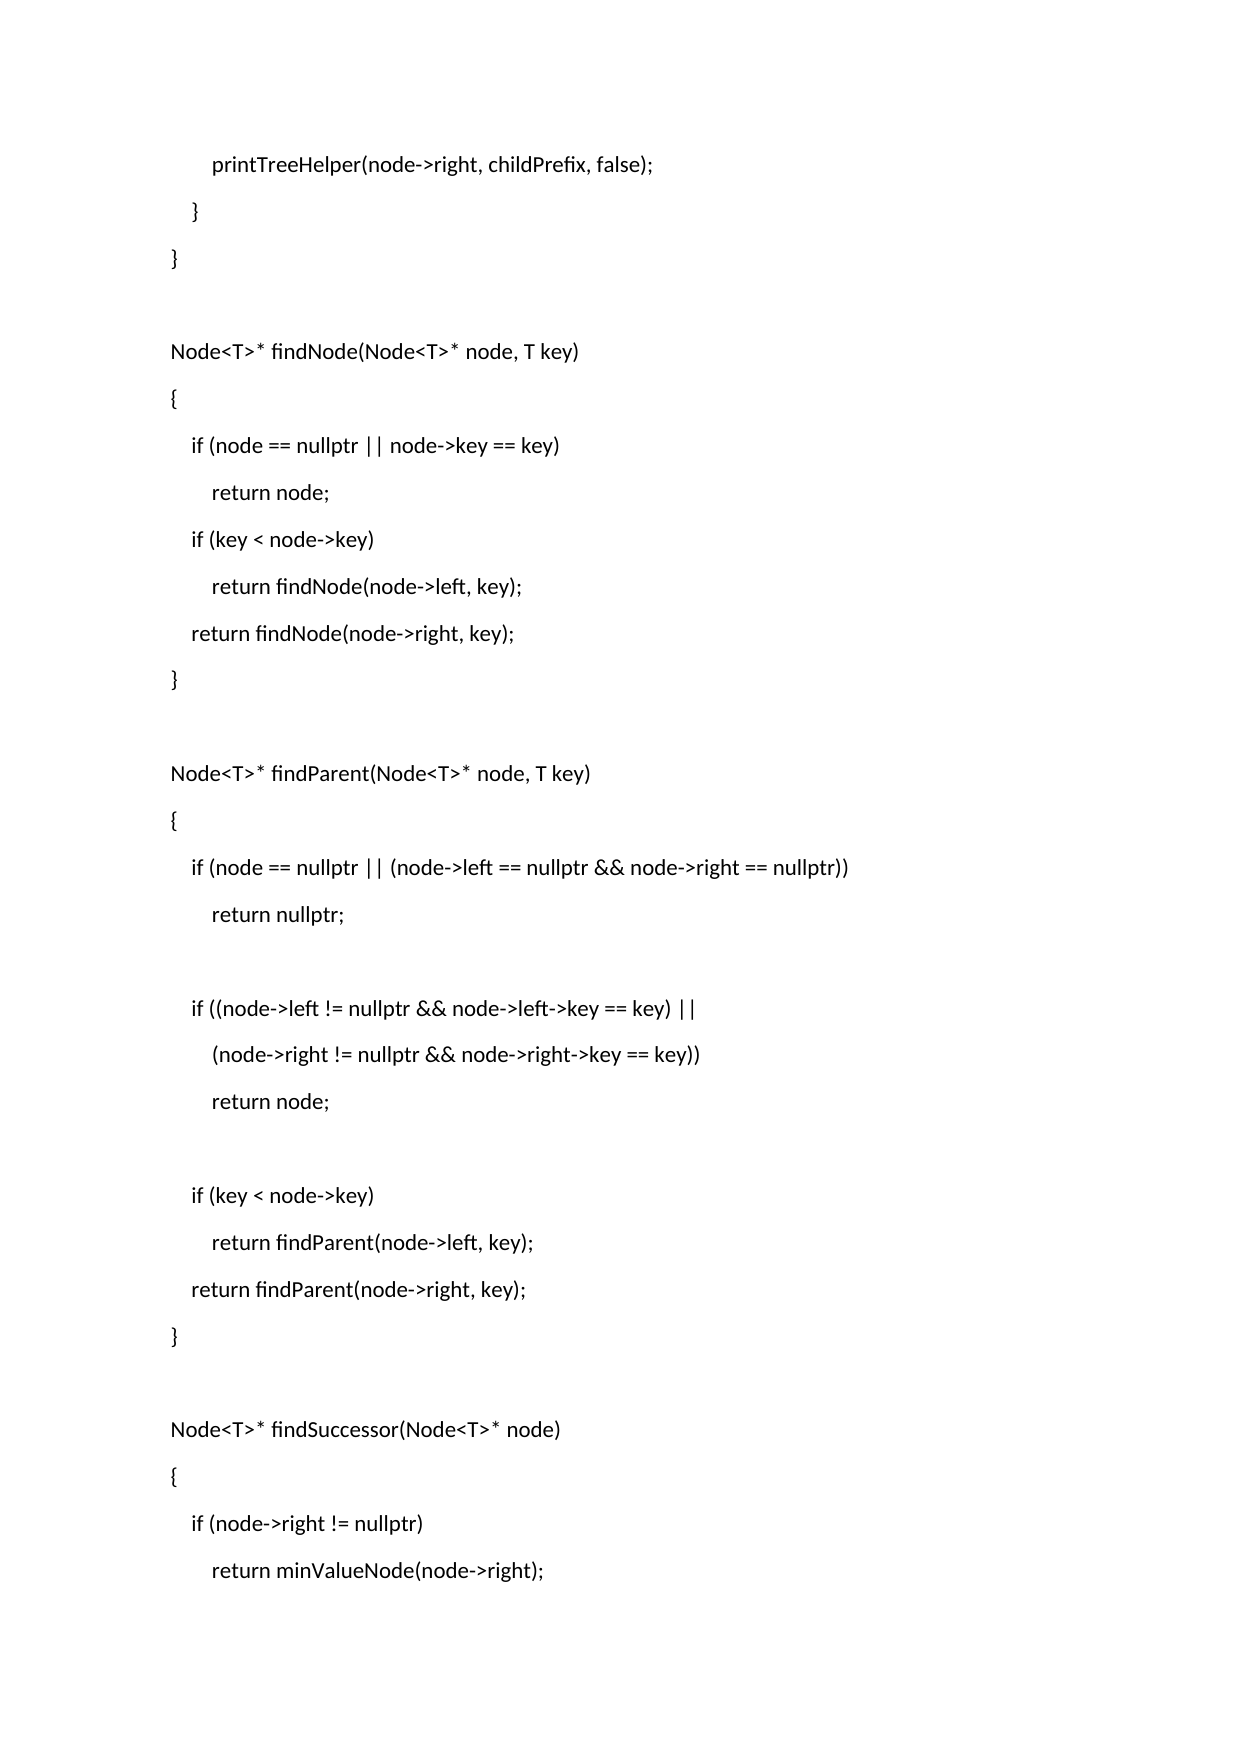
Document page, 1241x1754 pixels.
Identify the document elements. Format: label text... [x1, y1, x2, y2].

text { [150, 384, 1090, 412]
text } [150, 197, 1090, 225]
text if ((node->left != nullptr && node->left->key == key) || [150, 994, 1090, 1022]
text if (key < node->key) [150, 525, 1090, 553]
text if (node == nullptr || node->key == key) [150, 431, 1090, 459]
text } [150, 666, 1090, 694]
text return nullptr; [150, 900, 1090, 928]
text if (node->right != nullptr) [150, 1509, 1090, 1537]
text printTreeHelper(node->right, childPrefix, false); [150, 150, 1090, 178]
text return findNode(node->right, key); [150, 619, 1090, 647]
text } [150, 1322, 1090, 1350]
text return node; [150, 1087, 1090, 1116]
text return node; [150, 478, 1090, 506]
text (node->right != nullptr && node->right->key == key)) [150, 1041, 1090, 1069]
text { [150, 1462, 1090, 1491]
text if (key < node->key) [150, 1181, 1090, 1209]
text return findParent(node->left, key); [150, 1228, 1090, 1256]
text if (node == nullptr || (node->left == nullptr && node->right == nullptr)) [150, 853, 1090, 881]
text return findNode(node->left, key); [150, 572, 1090, 600]
text Node<T>* findSuccessor(Node<T>* node) [150, 1416, 1090, 1444]
text { [150, 806, 1090, 834]
text return minValueNode(node->right); [150, 1556, 1090, 1584]
text } [150, 244, 1090, 272]
text Node<T>* findParent(Node<T>* node, T key) [150, 759, 1090, 787]
text return findParent(node->right, key); [150, 1275, 1090, 1303]
text Node<T>* findNode(Node<T>* node, T key) [150, 337, 1090, 366]
